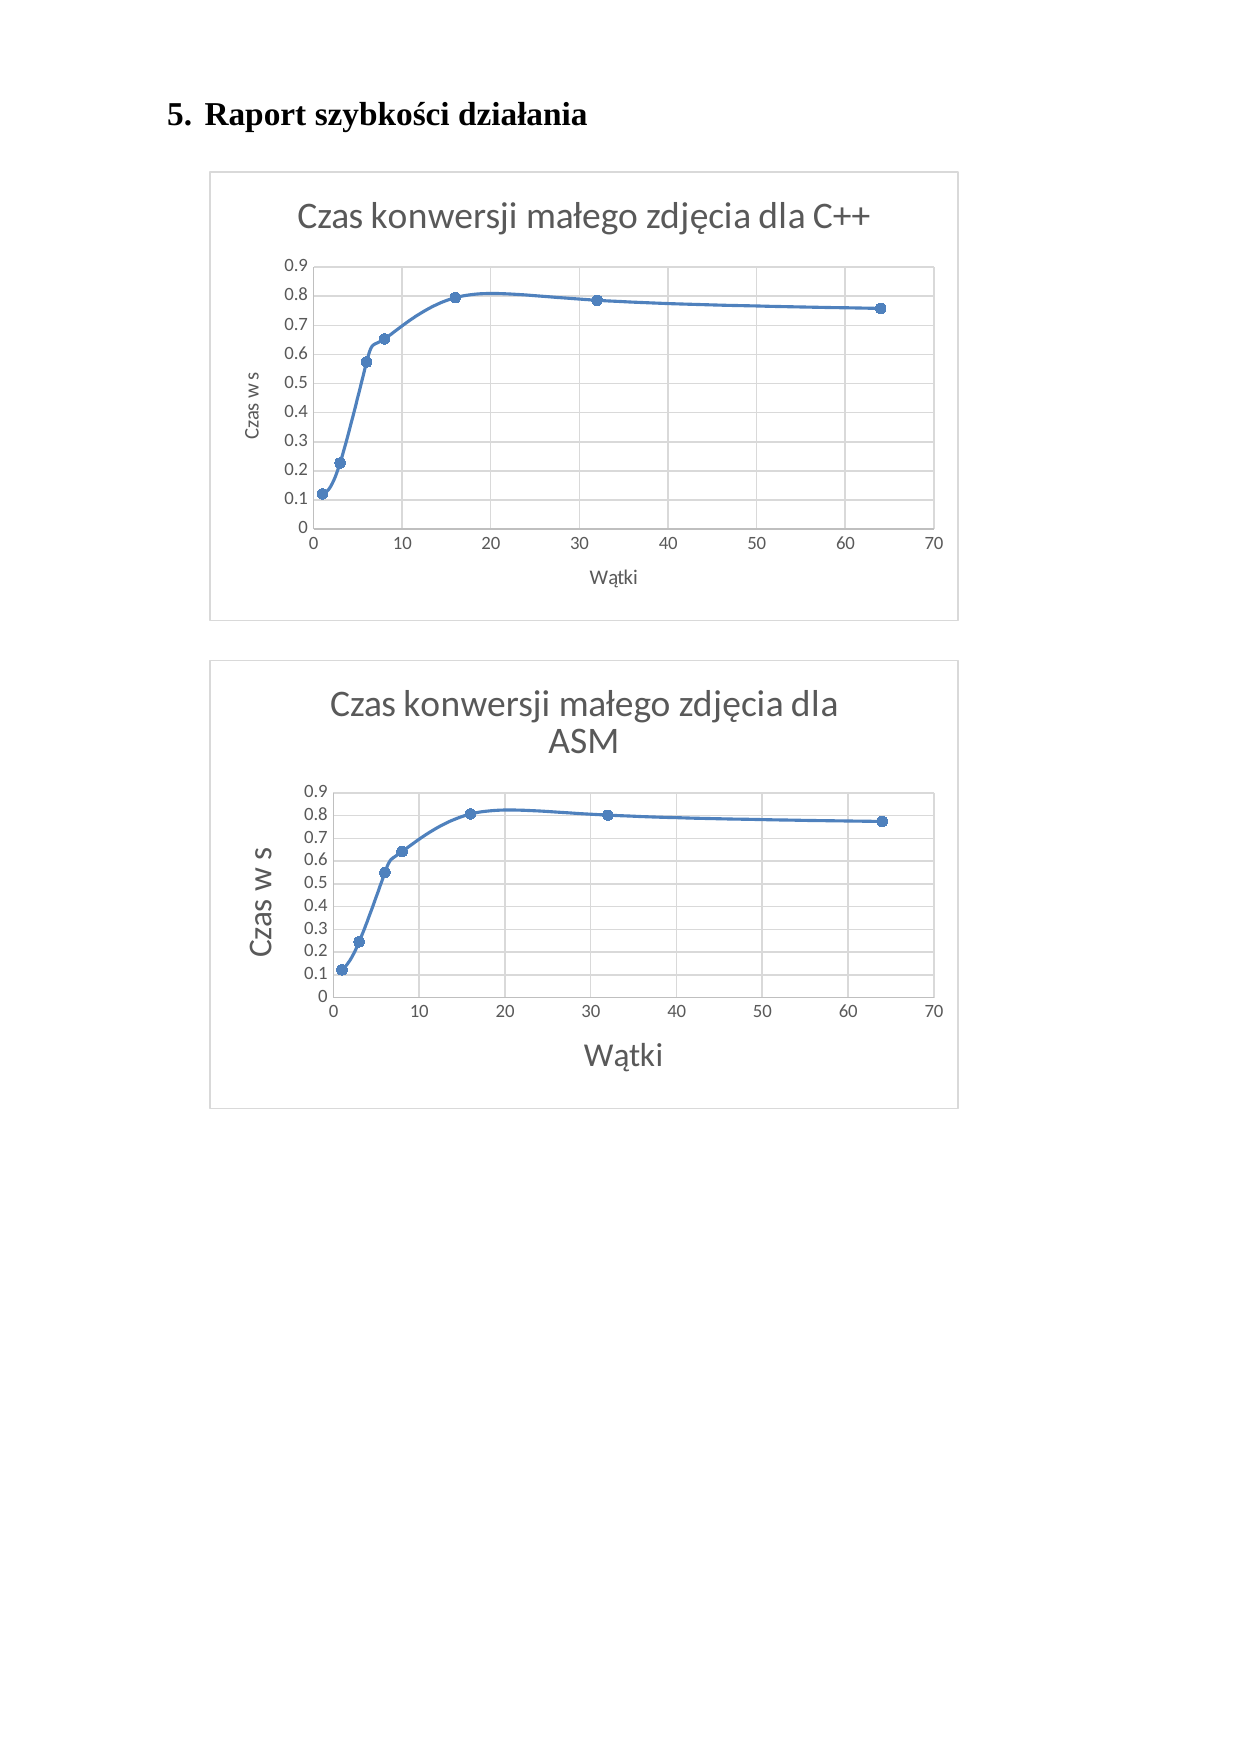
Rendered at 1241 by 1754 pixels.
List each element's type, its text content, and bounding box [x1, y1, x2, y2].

list Raport szybkości działania [167, 94, 1181, 133]
